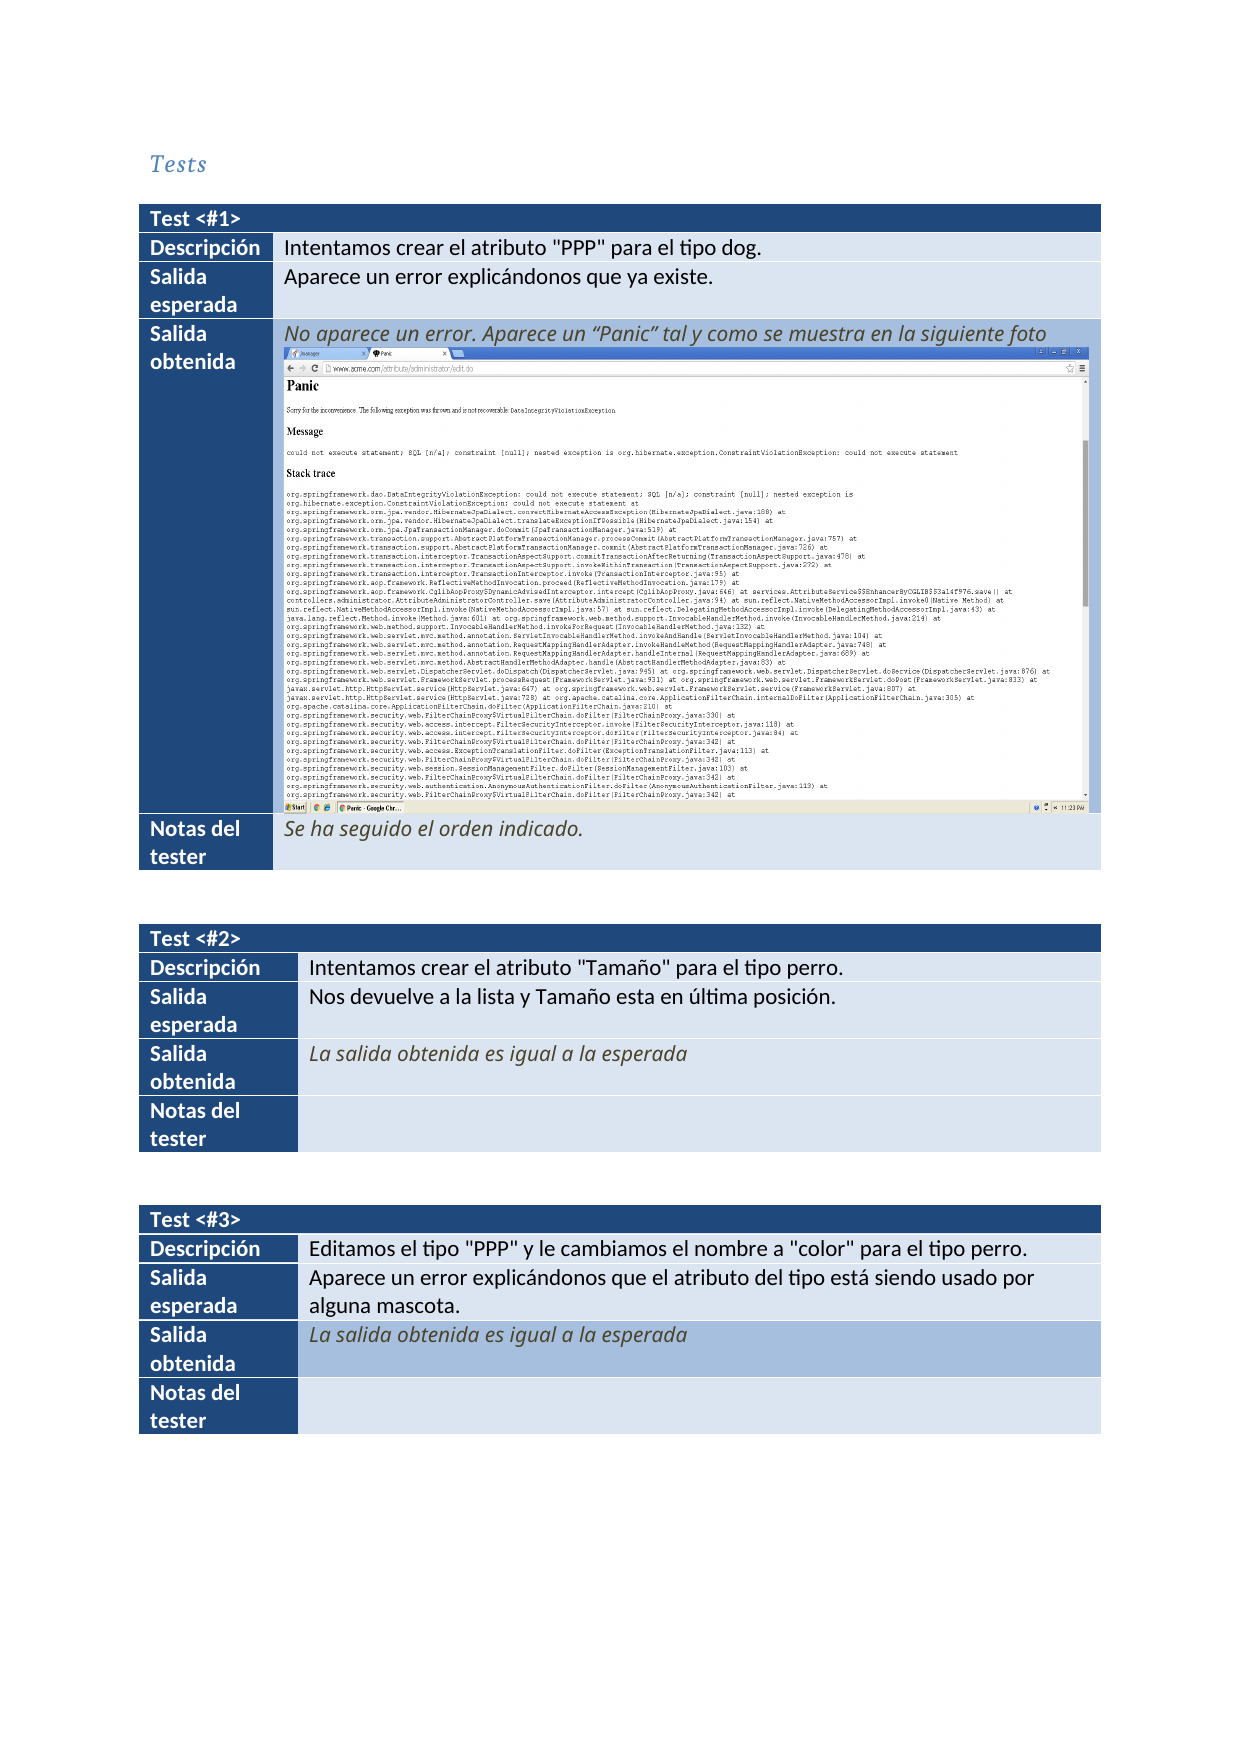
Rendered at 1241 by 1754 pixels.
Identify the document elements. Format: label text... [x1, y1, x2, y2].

table_cell Salida esperada [139, 262, 273, 318]
table_header Test <#1> [139, 204, 1101, 232]
table_cell Descripción [139, 953, 298, 981]
table_header Test <#2> [139, 924, 1101, 952]
table_cell Aparece un error explicándonos que ya existe. [273, 262, 1101, 318]
subtitle Tests [150, 150, 1090, 179]
table_cell Notas del tester [139, 814, 273, 870]
table_cell Descripción [139, 233, 273, 261]
table_cell La salida obtenida es igual a la esperada [298, 1321, 1101, 1377]
table_cell Nos devuelve a la lista y Tamaño esta en última posición. [298, 982, 1101, 1038]
table_cell Se ha seguido el orden indicado. [273, 814, 1101, 870]
table_header Test <#3> [139, 1205, 1101, 1233]
table_cell Descripción [139, 1235, 298, 1262]
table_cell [298, 1264, 1101, 1319]
table_cell Salida esperada [139, 982, 298, 1038]
table_cell Salida obtenida [139, 1321, 298, 1377]
table_cell Salida obtenida [139, 319, 273, 813]
table_cell Notas del tester [139, 1378, 298, 1434]
table_cell No aparece un error. Aparece un “Panic” tal y como se muestra en la siguiente foto [273, 319, 1101, 813]
table_cell Salida obtenida [139, 1039, 298, 1095]
table_cell Intentamos crear el atributo "Tamaño" para el tipo perro. [298, 953, 1101, 981]
table_cell [298, 1378, 1101, 1434]
picture [283, 347, 1089, 814]
table_cell [298, 1096, 1101, 1152]
table_cell Intentamos crear el atributo "PPP" para el tipo dog. [273, 233, 1101, 261]
table_cell La salida obtenida es igual a la esperada [298, 1039, 1101, 1095]
table_cell Salida esperada [139, 1264, 298, 1319]
table_cell Editamos el tipo "PPP" y le cambiamos el nombre a "color" para el tipo perro. [298, 1235, 1101, 1262]
table_cell Notas del tester [139, 1096, 298, 1152]
